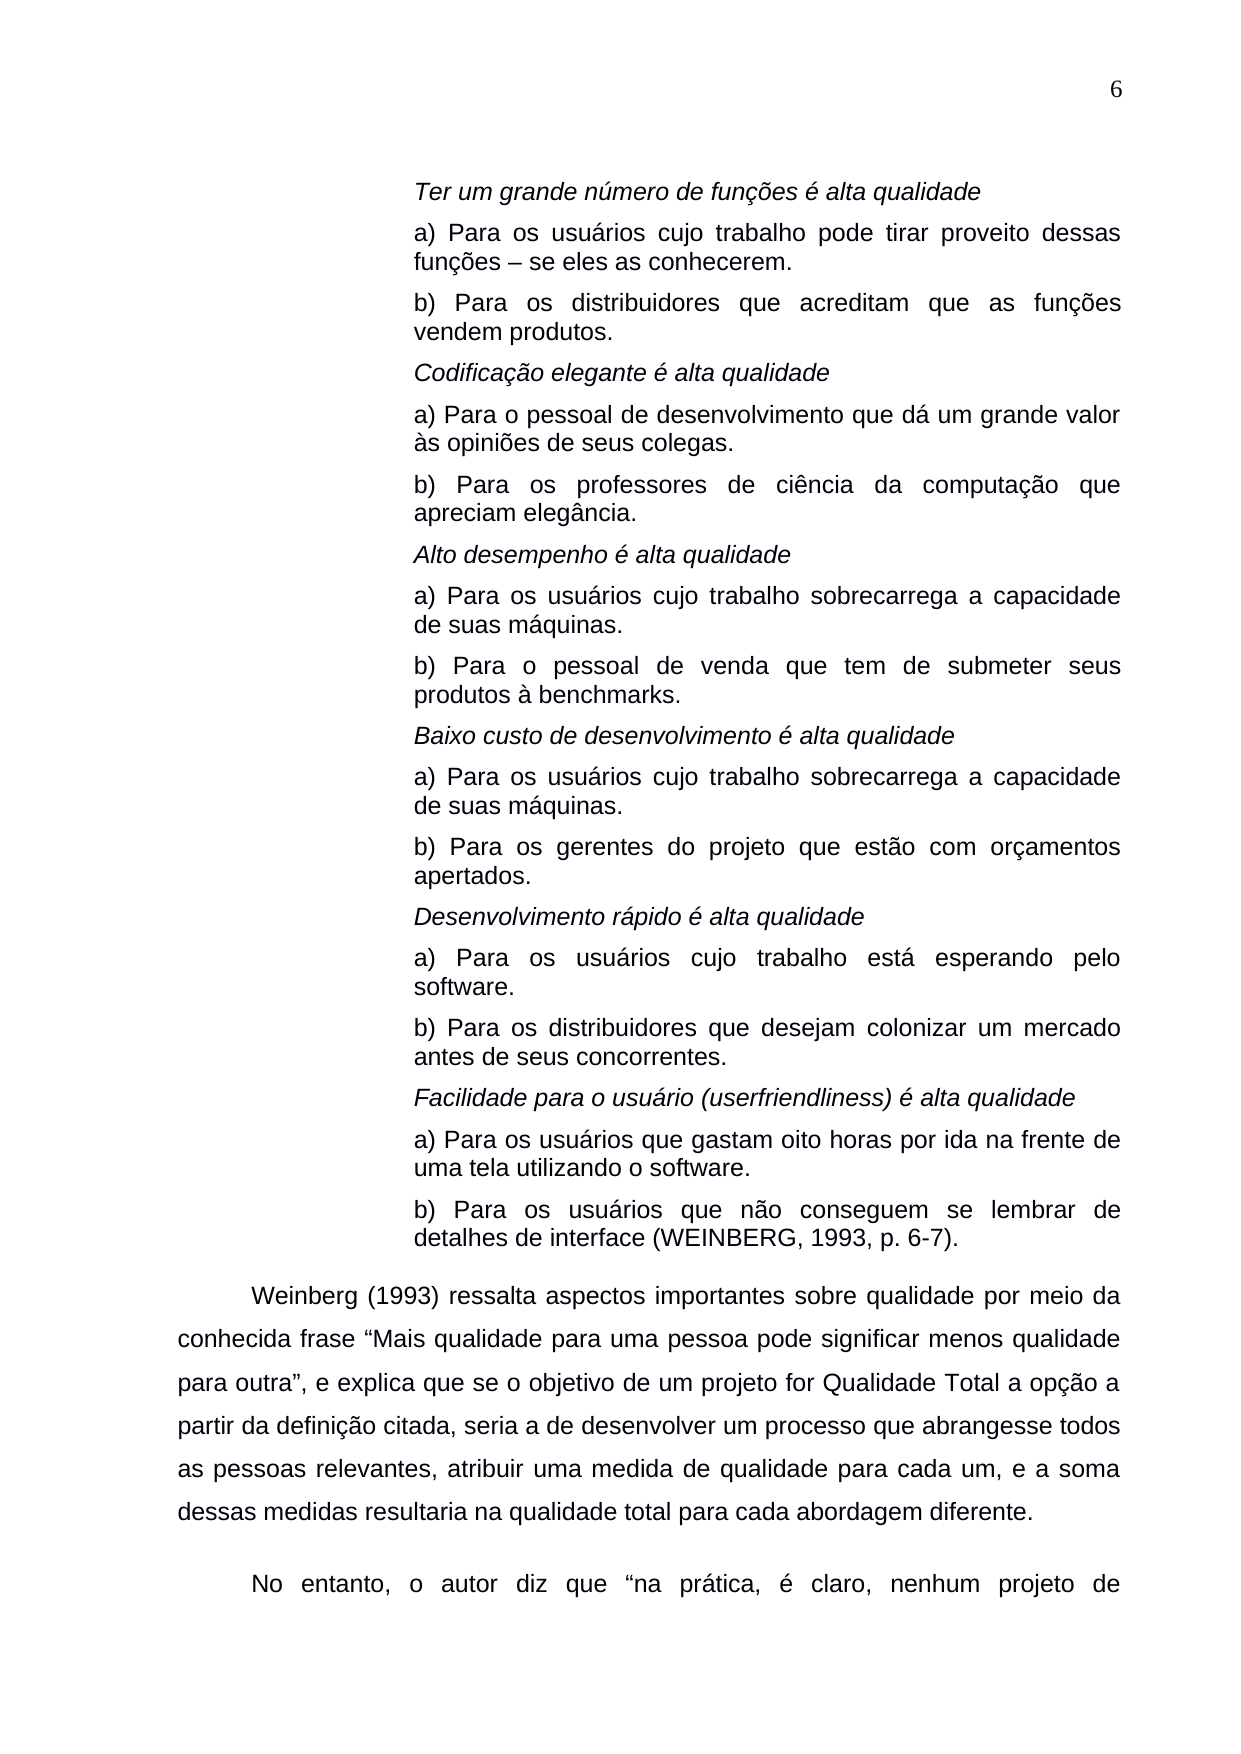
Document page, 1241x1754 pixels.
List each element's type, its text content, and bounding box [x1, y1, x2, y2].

text b) Para os gerentes do projeto que estão com orçamentos apertados. [413, 832, 1122, 890]
text a) Para os usuários cujo trabalho está esperando pelo software. [413, 943, 1122, 1001]
text Baixo custo de desenvolvimento é alta qualidade [413, 721, 1122, 750]
text a) Para os usuários que gastam oito horas por ida na frente de uma tela utilizando o software. [413, 1125, 1122, 1182]
text b) Para os distribuidores que desejam colonizar um mercado antes de seus concorrentes. [413, 1013, 1122, 1071]
text a) Para os usuários cujo trabalho pode tirar proveito dessas funções – se eles as conhecerem. [413, 218, 1122, 276]
text Alto desempenho é alta qualidade [413, 540, 1122, 568]
text b) Para o pessoal de venda que tem de submeter seus produtos à benchmarks. [413, 651, 1122, 708]
text Codificação elegante é alta qualidade [413, 358, 1122, 387]
text Desenvolvimento rápido é alta qualidade [413, 902, 1122, 931]
text a) Para os usuários cujo trabalho sobrecarrega a capacidade de suas máquinas. [413, 581, 1122, 638]
text Facilidade para o usuário (userfriendliness) é alta qualidade [413, 1083, 1122, 1112]
text Weinberg (1993) ressalta aspectos importantes sobre qualidade por meio da conhecida frase “Mais qualidade para uma pessoa pode significar menos qualidade para outra”, e explica que se o objetivo de um projeto for Qualidade Total a opção a partir da definição citada, seria a de desenvolver um processo que abrangesse todos as pessoas relevantes, atribuir uma medida de qualidade para cada um, e a soma dessas medidas resultaria na qualidade total para cada abordagem diferente. [177, 1281, 1122, 1526]
text b) Para os distribuidores que acreditam que as funções vendem produtos. [413, 288, 1122, 346]
text Ter um grande número de funções é alta qualidade [413, 177, 1122, 206]
text a) Para o pessoal de desenvolvimento que dá um grande valor às opiniões de seus colegas. [413, 400, 1122, 457]
text a) Para os usuários cujo trabalho sobrecarrega a capacidade de suas máquinas. [413, 762, 1122, 820]
text b) Para os professores de ciência da computação que apreciam elegância. [413, 470, 1122, 527]
text b) Para os usuários que não conseguem se lembrar de detalhes de interface (WEINBERG, 1993, p. 6-7). [413, 1195, 1122, 1252]
